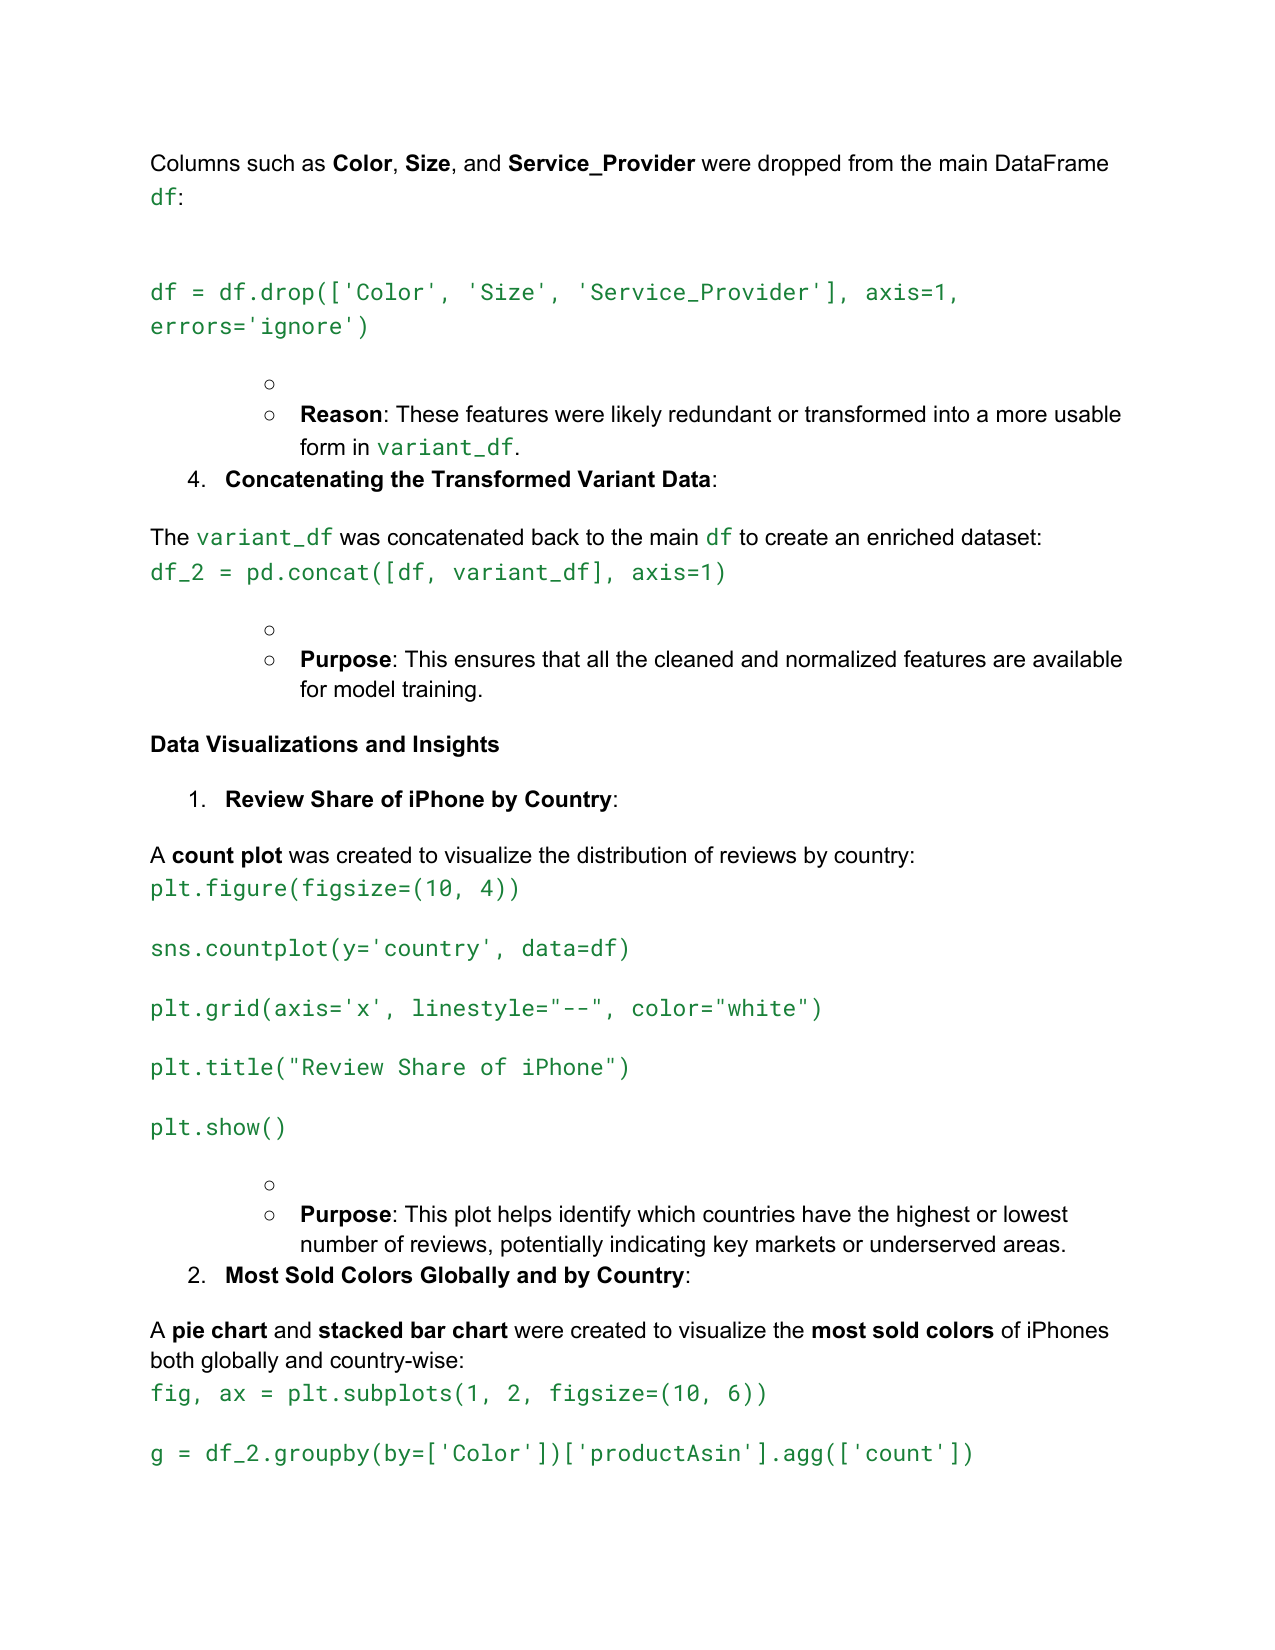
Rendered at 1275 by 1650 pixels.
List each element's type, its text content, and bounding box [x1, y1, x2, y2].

list Purpose: This plot helps identify which countries have the highest or lowest number of reviews, potentially indicating key markets or underserved areas. [262, 1201, 1125, 1258]
list Review Share of iPhone by Country: [187, 786, 1125, 813]
text plt.grid(axis='x', linestyle="--", color="white") [150, 992, 1125, 1022]
text A count plot was created to visualize the distribution of reviews by country: plt.figure(figsize=(10, 4)) [150, 842, 1125, 903]
text A pie chart and stacked bar chart were created to visualize the most sold colors of iPhones both globally and country-wise: fig, ax = plt.subplots(1, 2, figsize=(10, 6)) [150, 1317, 1125, 1408]
text Columns such as Color, Size, and Service_Provider were dropped from the main DataFrame df: df = df.drop(['Color', 'Size', 'Service_Provider'], axis=1, errors='ignore') [150, 150, 1125, 341]
list Concatenating the Transformed Variant Data: [187, 466, 1125, 492]
text The variant_df was concatenated back to the main df to create an enriched dataset: df_2 = pd.concat([df, variant_df], axis=1) [150, 521, 1125, 586]
subtitle Data Visualizations and Insights [150, 731, 1125, 758]
text g = df_2.groupby(by=['Color'])['productAsin'].agg(['count']) [150, 1437, 1125, 1468]
list Reason: These features were likely redundant or transformed into a more usable form in variant_df. [262, 401, 1125, 462]
text sns.countplot(y='country', data=df) [150, 932, 1125, 962]
text plt.show() [150, 1111, 1125, 1141]
list Purpose: This ensures that all the cleaned and normalized features are available for model training. [262, 646, 1125, 702]
text plt.title("Review Share of iPhone") [150, 1052, 1125, 1082]
list Most Sold Colors Globally and by Country: [187, 1262, 1125, 1288]
